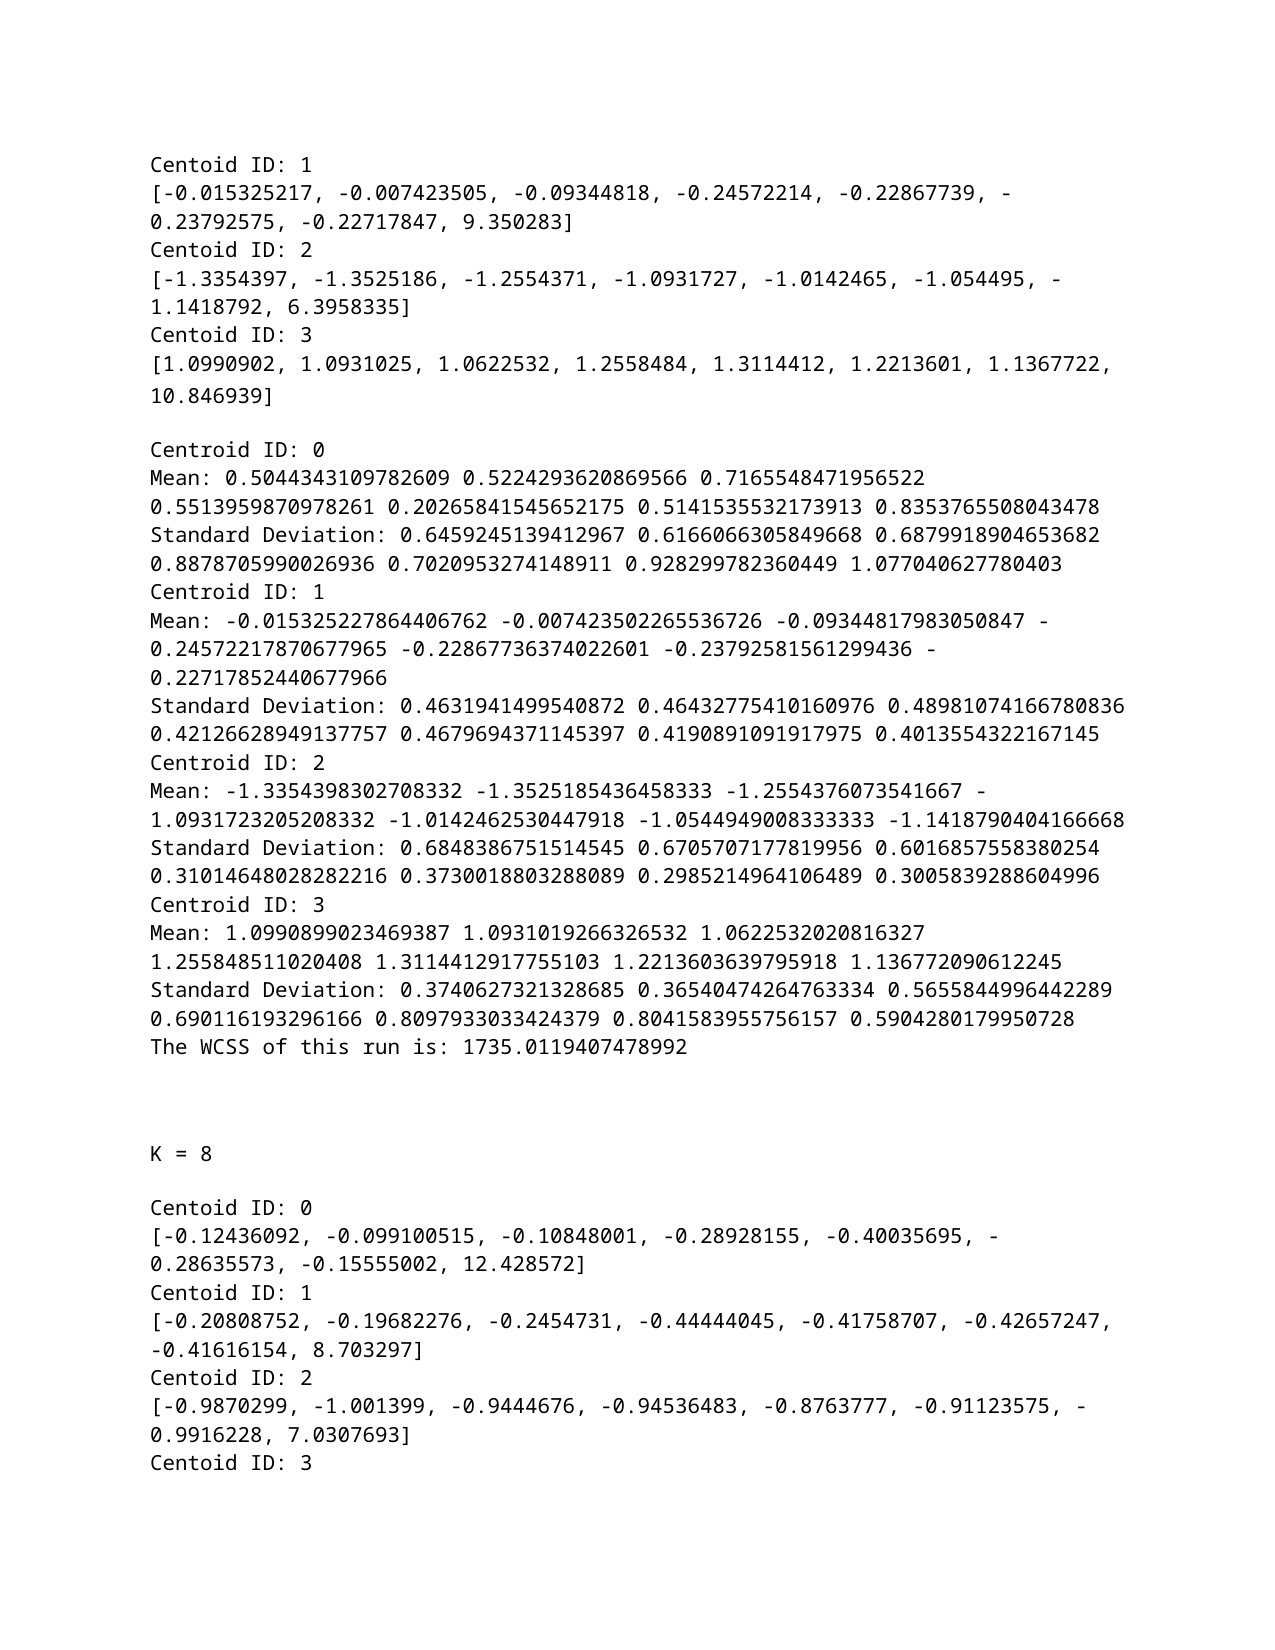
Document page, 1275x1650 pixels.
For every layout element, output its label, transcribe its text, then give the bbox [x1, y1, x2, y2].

text Centoid ID: 3 [150, 1448, 1125, 1477]
text K = 8 [150, 1139, 1125, 1168]
text Mean: 1.0990899023469387 1.0931019266326532 1.0622532020816327 1.255848511020408 1.3114412917755103 1.2213603639795918 1.136772090612245 [150, 918, 1125, 975]
text Centoid ID: 1 [150, 150, 1125, 178]
text [-0.12436092, -0.099100515, -0.10848001, -0.28928155, -0.40035695, -0.28635573, -0.15555002, 12.428572] [150, 1221, 1125, 1278]
text [1.0990902, 1.0931025, 1.0622532, 1.2558484, 1.3114412, 1.2213601, 1.1367722, 10.846939] [150, 349, 1125, 410]
text [-1.3354397, -1.3525186, -1.2554371, -1.0931727, -1.0142465, -1.054495, -1.1418792, 6.3958335] [150, 264, 1125, 321]
text Standard Deviation: 0.3740627321328685 0.36540474264763334 0.5655844996442289 0.690116193296166 0.8097933033424379 0.8041583955756157 0.5904280179950728 [150, 975, 1125, 1032]
text [-0.9870299, -1.001399, -0.9444676, -0.94536483, -0.8763777, -0.91123575, -0.9916228, 7.0307693] [150, 1392, 1125, 1448]
text Centroid ID: 3 [150, 890, 1125, 918]
text Centoid ID: 3 [150, 321, 1125, 349]
text Standard Deviation: 0.6848386751514545 0.6705707177819956 0.6016857558380254 0.31014648028282216 0.3730018803288089 0.2985214964106489 0.3005839288604996 [150, 833, 1125, 890]
text [-0.015325217, -0.007423505, -0.09344818, -0.24572214, -0.22867739, -0.23792575, -0.22717847, 9.350283] [150, 178, 1125, 235]
text Centroid ID: 2 [150, 748, 1125, 776]
text Standard Deviation: 0.6459245139412967 0.6166066305849668 0.6879918904653682 0.8878705990026936 0.7020953274148911 0.928299782360449 1.077040627780403 [150, 520, 1125, 577]
text Centroid ID: 0 [150, 435, 1125, 463]
text Mean: 0.5044343109782609 0.5224293620869566 0.7165548471956522 0.5513959870978261 0.20265841545652175 0.5141535532173913 0.8353765508043478 [150, 463, 1125, 520]
text Standard Deviation: 0.4631941499540872 0.46432775410160976 0.48981074166780836 0.42126628949137757 0.4679694371145397 0.4190891091917975 0.4013554322167145 [150, 691, 1125, 748]
text The WCSS of this run is: 1735.0119407478992 [150, 1032, 1125, 1061]
text Centroid ID: 1 [150, 577, 1125, 606]
text Mean: -0.015325227864406762 -0.007423502265536726 -0.09344817983050847 -0.24572217870677965 -0.22867736374022601 -0.23792581561299436 -0.22717852440677966 [150, 606, 1125, 691]
text Mean: -1.3354398302708332 -1.3525185436458333 -1.2554376073541667 -1.0931723205208332 -1.0142462530447918 -1.0544949008333333 -1.1418790404166668 [150, 776, 1125, 833]
text [-0.20808752, -0.19682276, -0.2454731, -0.44444045, -0.41758707, -0.42657247, -0.41616154, 8.703297] [150, 1306, 1125, 1363]
text Centoid ID: 0 [150, 1193, 1125, 1221]
text Centoid ID: 2 [150, 1363, 1125, 1392]
text Centoid ID: 2 [150, 235, 1125, 264]
text Centoid ID: 1 [150, 1278, 1125, 1306]
